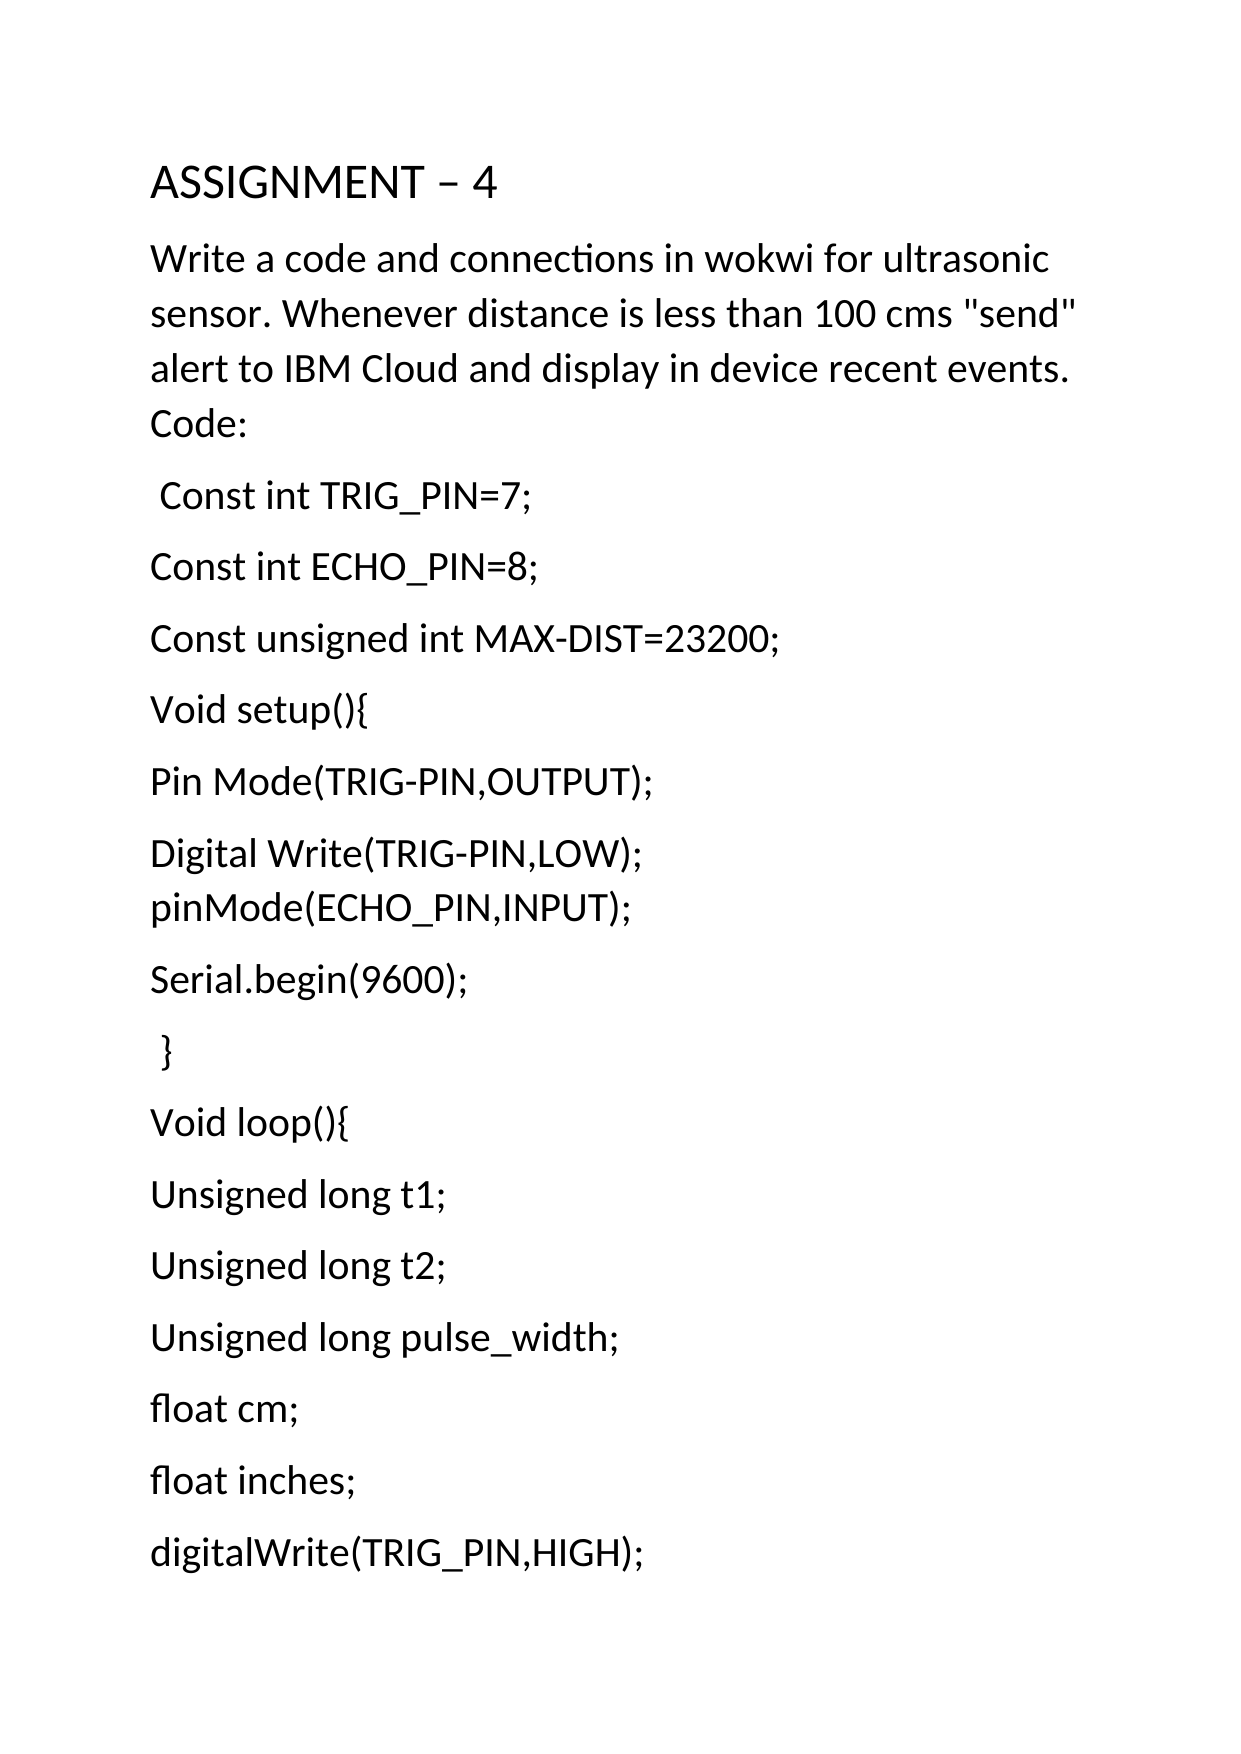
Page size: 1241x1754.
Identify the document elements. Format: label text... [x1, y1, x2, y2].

text Unsigned long t1; [150, 1168, 1090, 1218]
text Digital Write(TRIG-PIN,LOW); pinMode(ECHO_PIN,INPUT); [150, 827, 1090, 932]
text ASSIGNMENT – 4 [150, 150, 1090, 211]
text } [150, 1024, 1090, 1075]
text Pin Mode(TRIG-PIN,OUTPUT); [150, 755, 1090, 806]
text float inches; [150, 1454, 1090, 1505]
text Unsigned long pulse_width; [150, 1311, 1090, 1362]
text Const int TRIG_PIN=7; [150, 469, 1090, 519]
text Void setup(){ [150, 683, 1090, 734]
text Write a code and connections in wokwi for ultrasonic sensor. Whenever distance is less than 100 cms "send" alert to IBM Cloud and display in device recent events. Code: [150, 232, 1090, 448]
text Const int ECHO_PIN=8; [150, 540, 1090, 591]
text float cm; [150, 1382, 1090, 1433]
text Serial.begin(9600); [150, 953, 1090, 1004]
text Void loop(){ [150, 1096, 1090, 1147]
text Const unsigned int MAX-DIST=23200; [150, 612, 1090, 663]
text digitalWrite(TRIG_PIN,HIGH); [150, 1526, 1090, 1576]
text Unsigned long t2; [150, 1239, 1090, 1290]
